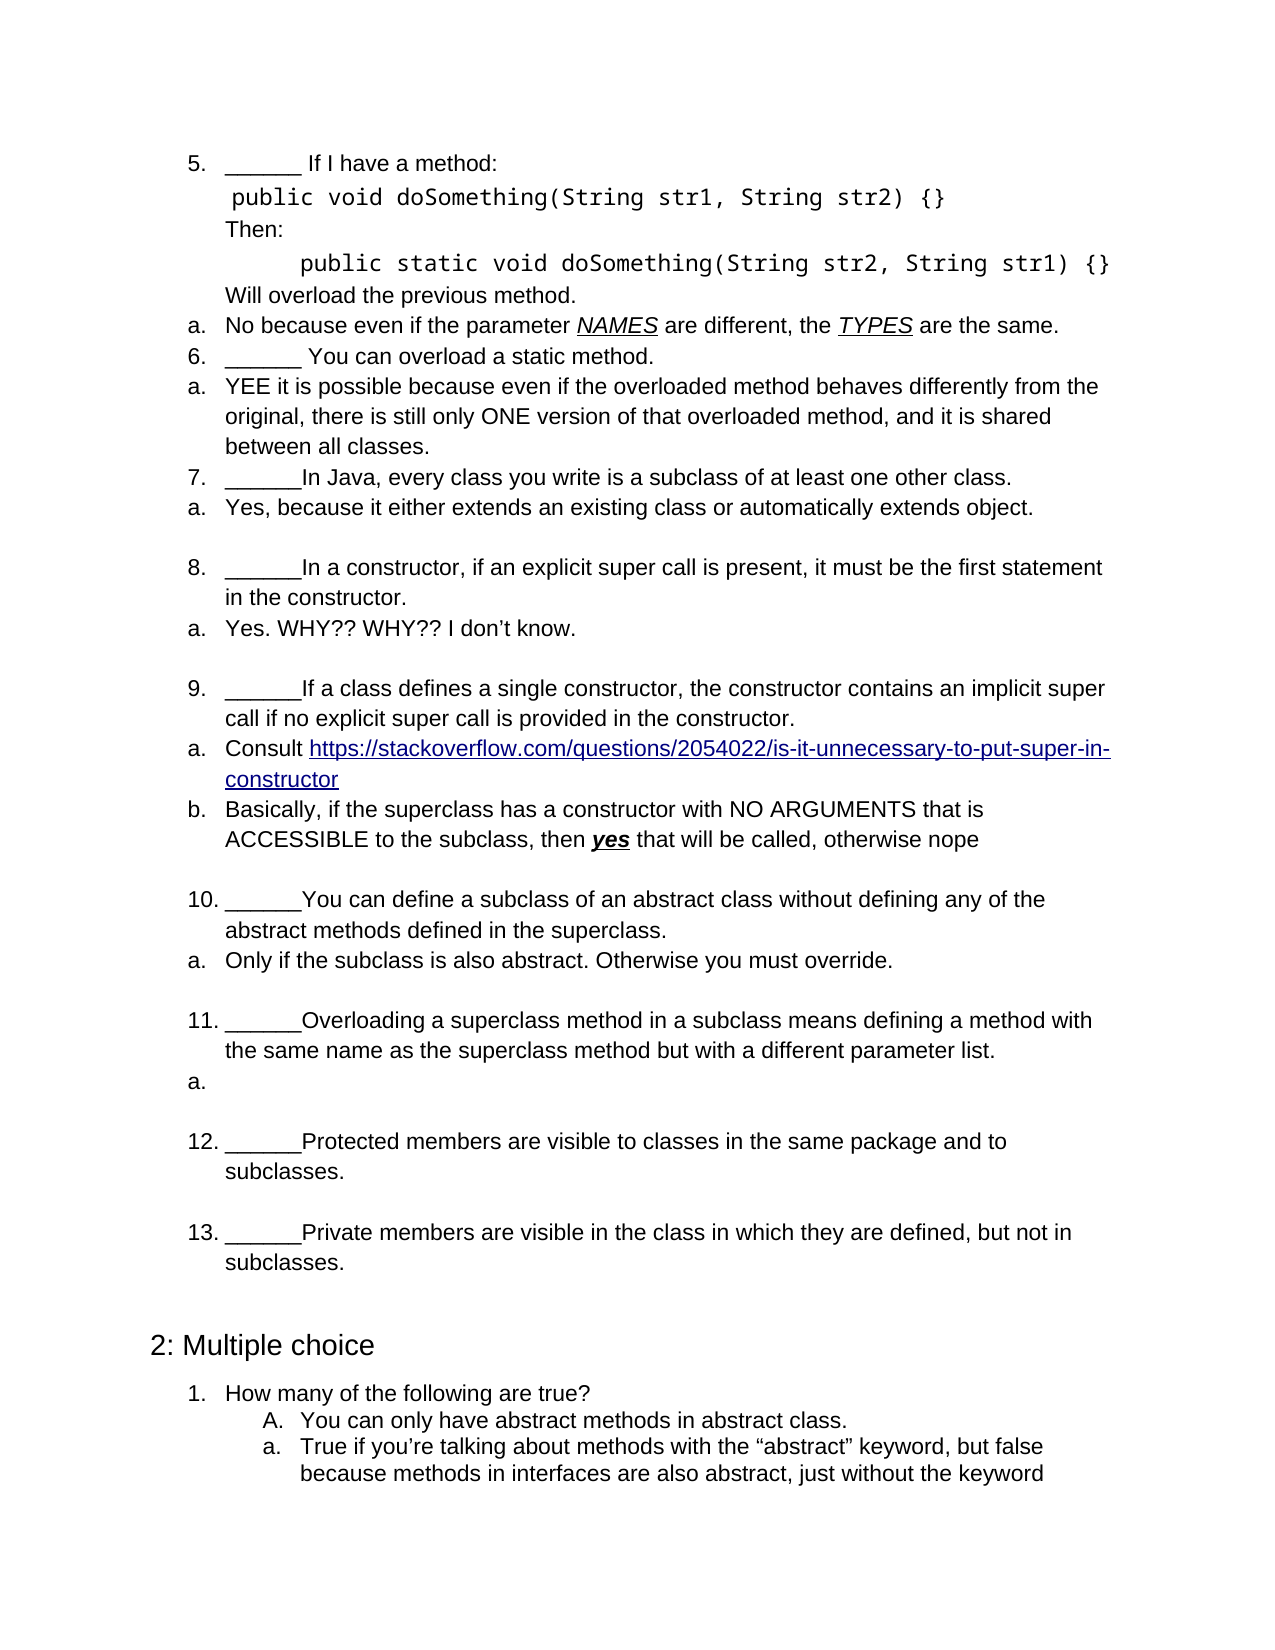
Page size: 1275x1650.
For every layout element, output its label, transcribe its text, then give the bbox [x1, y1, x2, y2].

list How many of the following are true? [187, 1380, 1125, 1407]
list Yes, because it either extends an existing class or automatically extends object. [187, 494, 1125, 550]
list ______ You can overload a static method. [187, 343, 1125, 369]
list Basically, if the superclass has a constructor with NO ARGUMENTS that is ACCESSIBLE to the subclass, then yes that will be called, otherwise nope [187, 796, 1125, 883]
list ______You can define a subclass of an abstract class without defining any of the abstract methods defined in the superclass. [187, 886, 1125, 943]
list ______ If I have a method: public void doSomething(String str1, String str2) {} Then: public static void doSomething(String str2, String str1) {} Will overload the previous method. [187, 150, 1125, 309]
list YEE it is possible because even if the overloaded method behaves differently from the original, there is still only ONE version of that overloaded method, and it is shared between all classes. [187, 373, 1125, 460]
list ______In Java, every class you write is a subclass of at least one other class. [187, 463, 1125, 490]
text 2: Multiple choice [150, 1328, 1125, 1362]
list You can only have abstract methods in abstract class. [262, 1407, 1125, 1433]
list Consult https://stackoverflow.com/questions/2054022/is-it-unnecessary-to-put-super-in-constructor [187, 735, 1125, 792]
list ______Protected members are visible to classes in the same package and to subclasses. [187, 1128, 1125, 1215]
list ______Overloading a superclass method in a subclass means defining a method with the same name as the superclass method but with a different parameter list. [187, 1007, 1125, 1064]
list ______Private members are visible in the class in which they are defined, but not in subclasses. [187, 1219, 1125, 1306]
list Only if the subclass is also abstract. Otherwise you must override. [187, 947, 1125, 1003]
list No because even if the parameter NAMES are different, the TYPES are the same. [187, 312, 1125, 339]
list Yes. WHY?? WHY?? I don’t know. [187, 614, 1125, 671]
list True if you’re talking about methods with the “abstract” keyword, but false because methods in interfaces are also abstract, just without the keyword [262, 1433, 1125, 1486]
list ______If a class defines a single constructor, the constructor contains an implicit super call if no explicit super call is provided in the constructor. [187, 675, 1125, 732]
list ______In a constructor, if an explicit super call is present, it must be the first statement in the constructor. [187, 554, 1125, 611]
